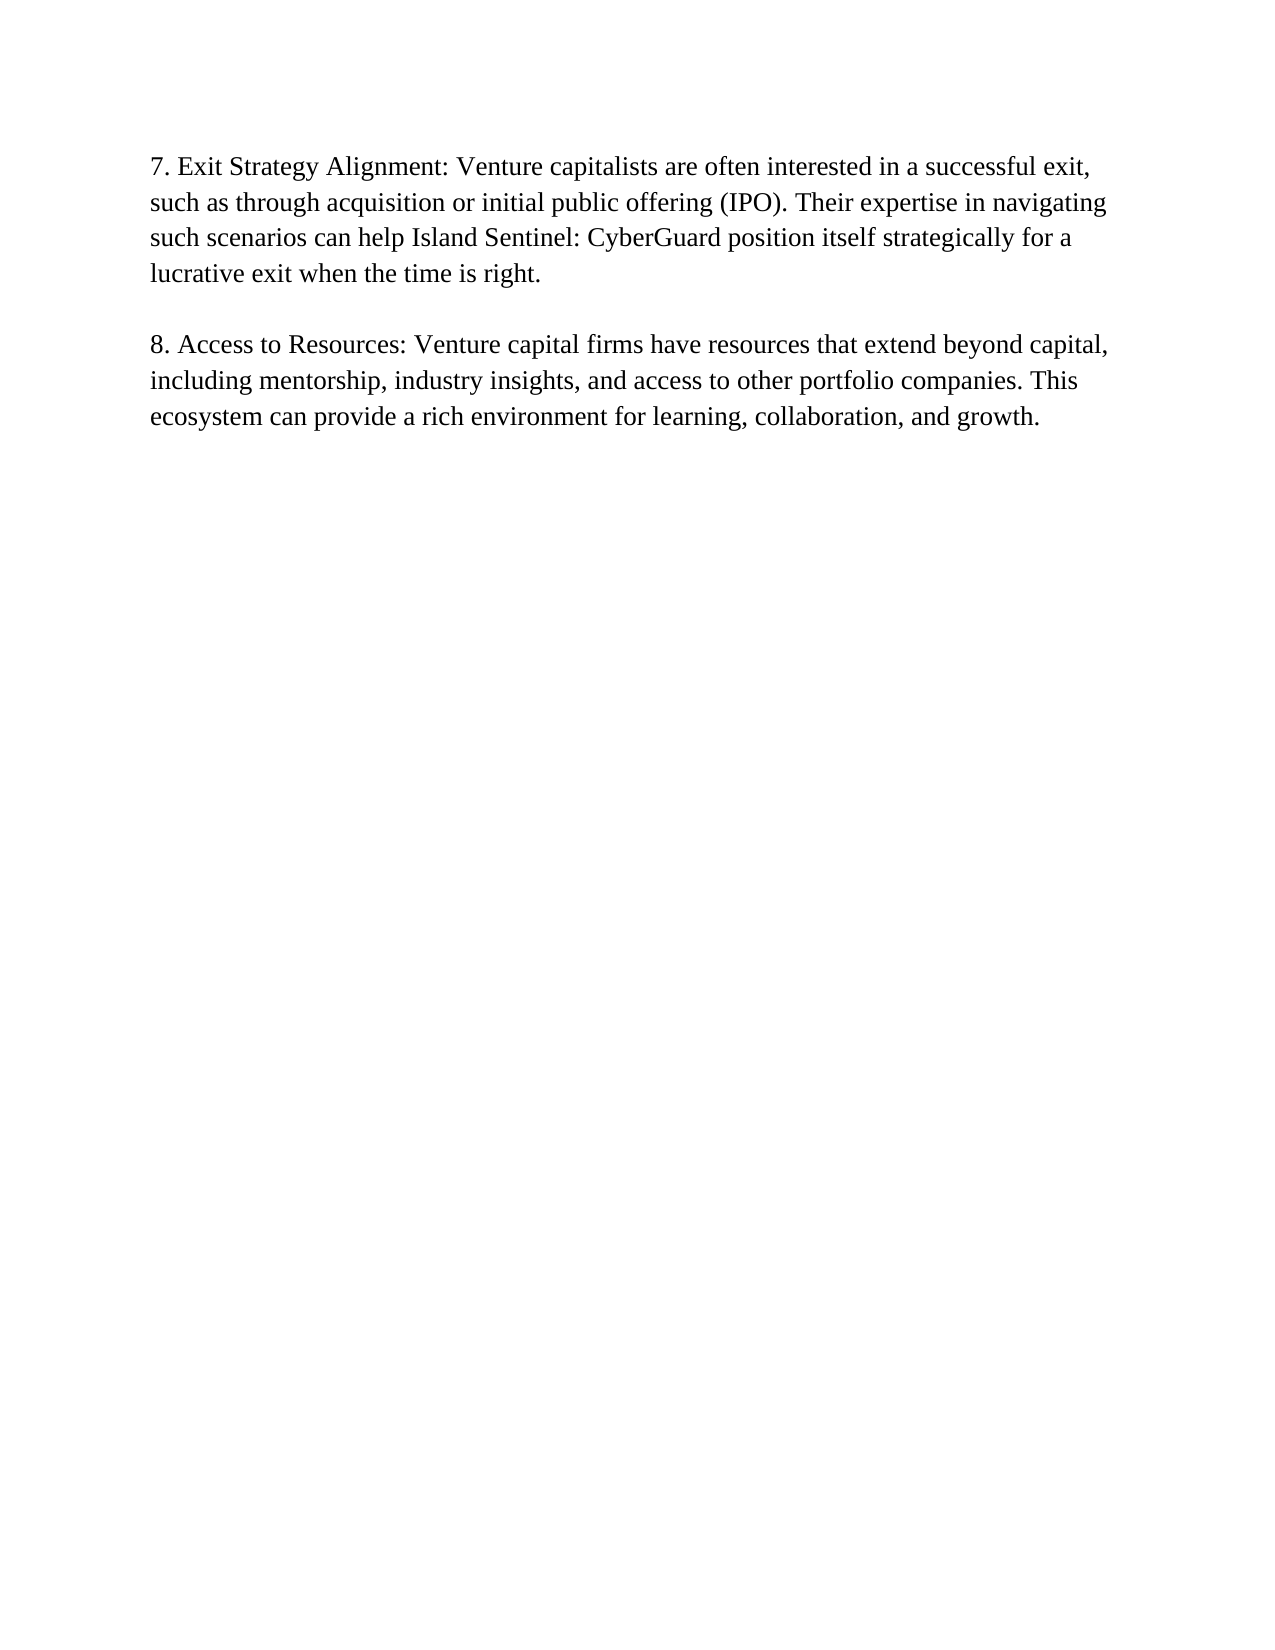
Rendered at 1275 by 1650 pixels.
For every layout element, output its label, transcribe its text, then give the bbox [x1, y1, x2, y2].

text 8. Access to Resources: Venture capital firms have resources that extend beyond capital, including mentorship, industry insights, and access to other portfolio companies. This ecosystem can provide a rich environment for learning, collaboration, and growth. [150, 329, 1125, 431]
text 7. Exit Strategy Alignment: Venture capitalists are often interested in a successful exit, such as through acquisition or initial public offering (IPO). Their expertise in navigating such scenarios can help Island Sentinel: CyberGuard position itself strategically for a lucrative exit when the time is right. [150, 150, 1125, 288]
